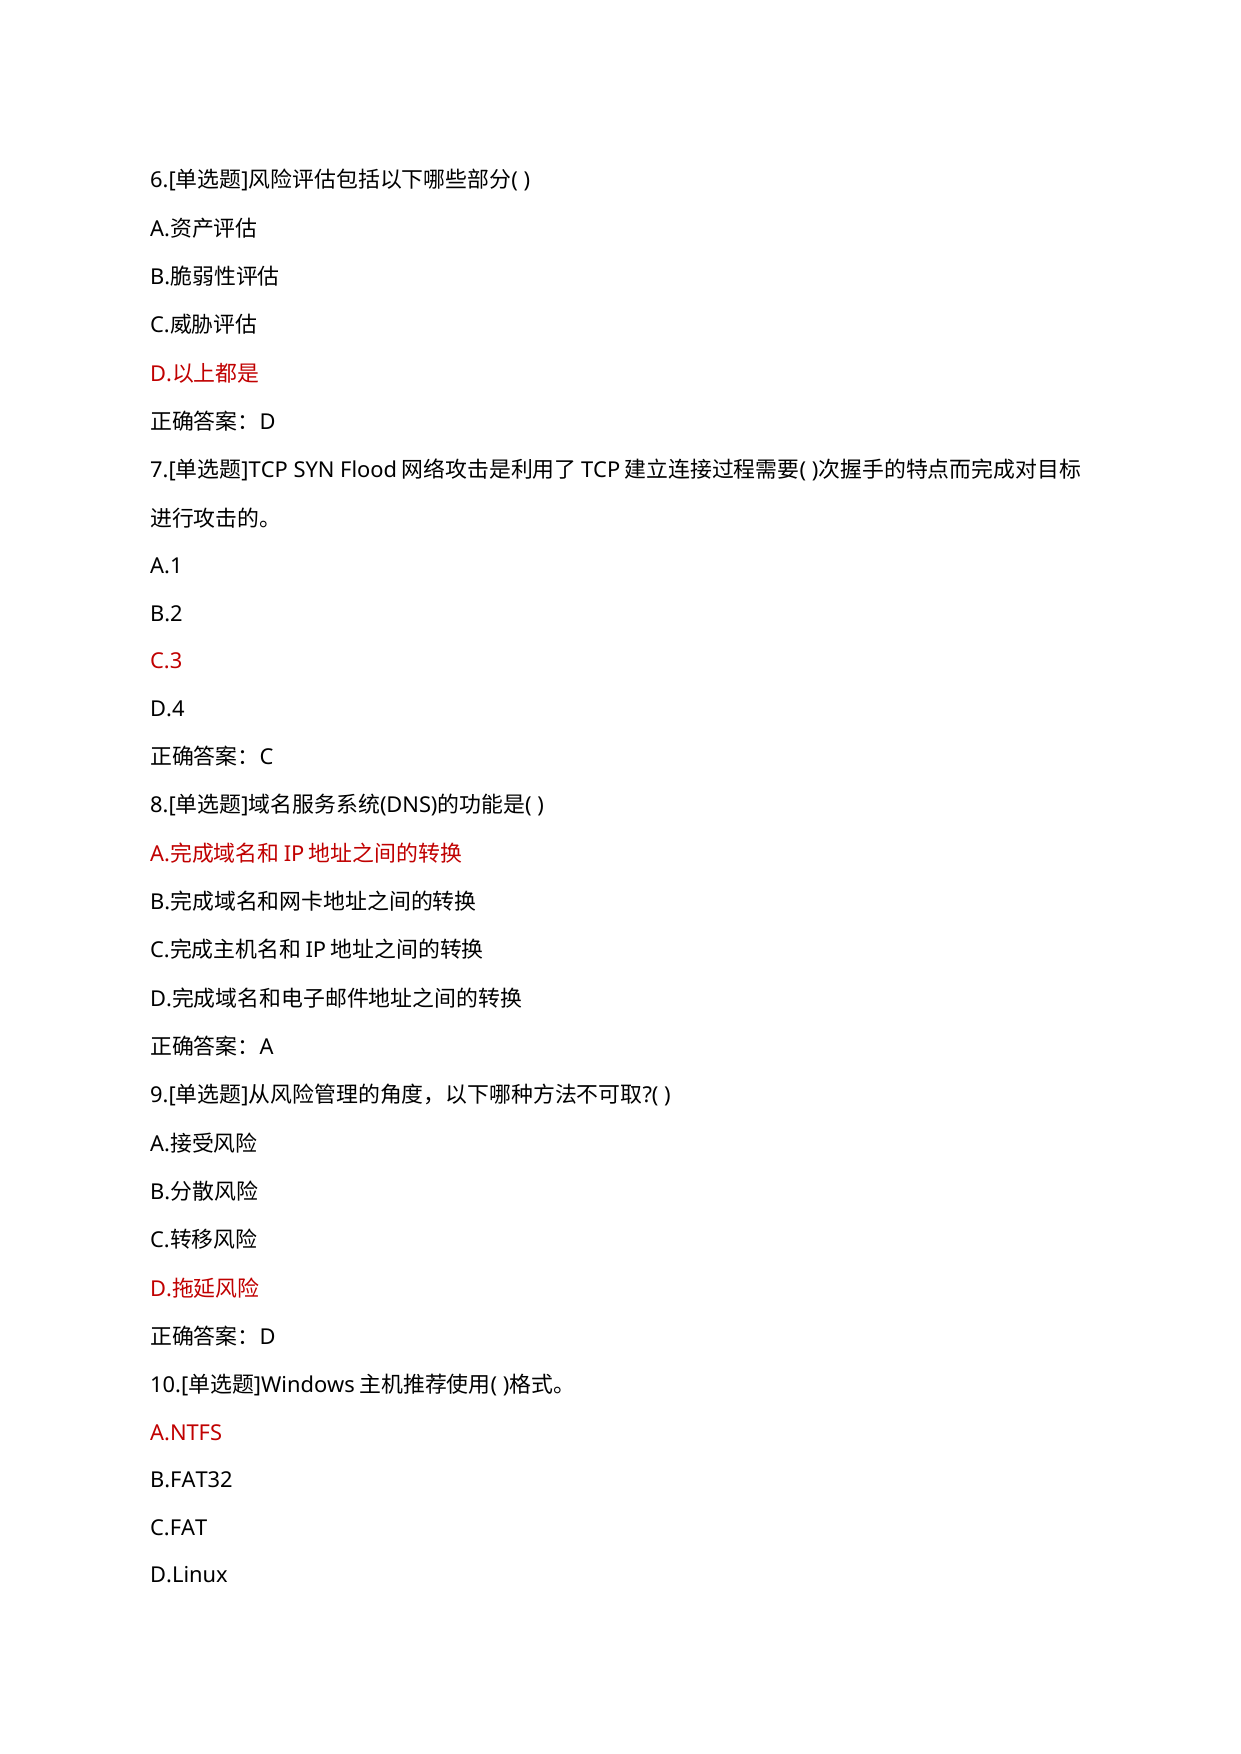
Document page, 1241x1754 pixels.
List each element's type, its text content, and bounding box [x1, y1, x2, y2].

text 9.[单选题]从风险管理的角度，以下哪种方法不可取?( ) [150, 1077, 1090, 1109]
text A.NTFS [150, 1415, 1090, 1448]
text C.威胁评估 [150, 307, 1090, 339]
text C.FAT [150, 1510, 1090, 1543]
text 10.[单选题]Windows主机推荐使用( )格式。 [150, 1367, 1090, 1399]
text A.1 [150, 549, 1090, 582]
text B.2 [150, 596, 1090, 629]
text B.分散风险 [150, 1174, 1090, 1206]
text D.Linux [150, 1557, 1090, 1590]
text D.以上都是 [150, 355, 1090, 388]
text B.FAT32 [150, 1463, 1090, 1495]
text 7.[单选题]TCP SYN Flood网络攻击是利用了TCP建立连接过程需要( )次握手的特点而完成对目标进行攻击的。 [150, 452, 1090, 533]
text C.3 [150, 644, 1090, 676]
text 正确答案：D [150, 404, 1090, 436]
text A.资产评估 [150, 210, 1090, 243]
text B.脆弱性评估 [150, 259, 1090, 291]
text 正确答案：C [150, 739, 1090, 771]
text D.拖延风险 [150, 1270, 1090, 1303]
text C.转移风险 [150, 1222, 1090, 1254]
text A.完成域名和IP地址之间的转换 [150, 835, 1090, 868]
text D.4 [150, 691, 1090, 724]
text 正确答案：D [150, 1319, 1090, 1351]
text 正确答案：A [150, 1029, 1090, 1061]
text B.完成域名和网卡地址之间的转换 [150, 884, 1090, 916]
text 6.[单选题]风险评估包括以下哪些部分( ) [150, 162, 1090, 194]
text D.完成域名和电子邮件地址之间的转换 [150, 980, 1090, 1013]
text 8.[单选题]域名服务系统(DNS)的功能是( ) [150, 787, 1090, 819]
text C.完成主机名和IP地址之间的转换 [150, 932, 1090, 964]
text A.接受风险 [150, 1125, 1090, 1158]
